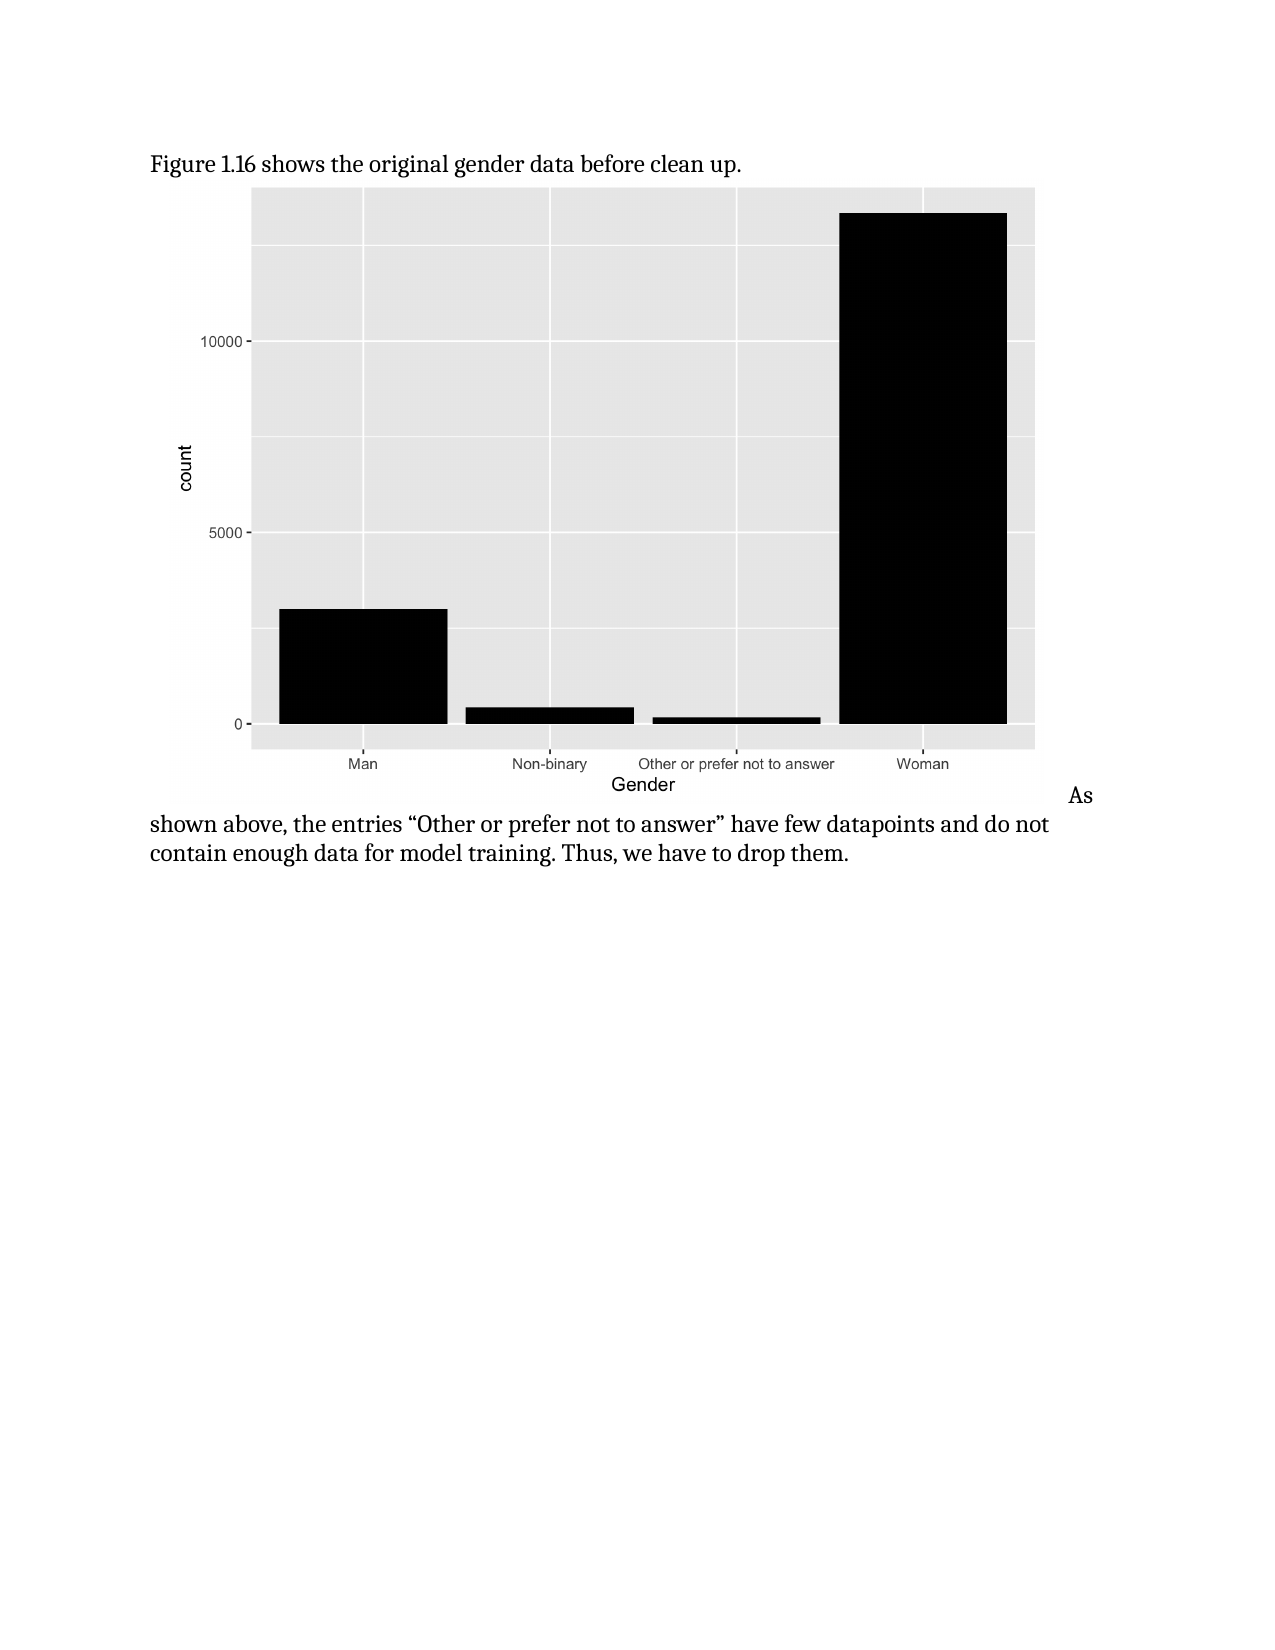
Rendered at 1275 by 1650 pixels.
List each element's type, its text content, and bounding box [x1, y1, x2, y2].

picture [168, 178, 1044, 804]
